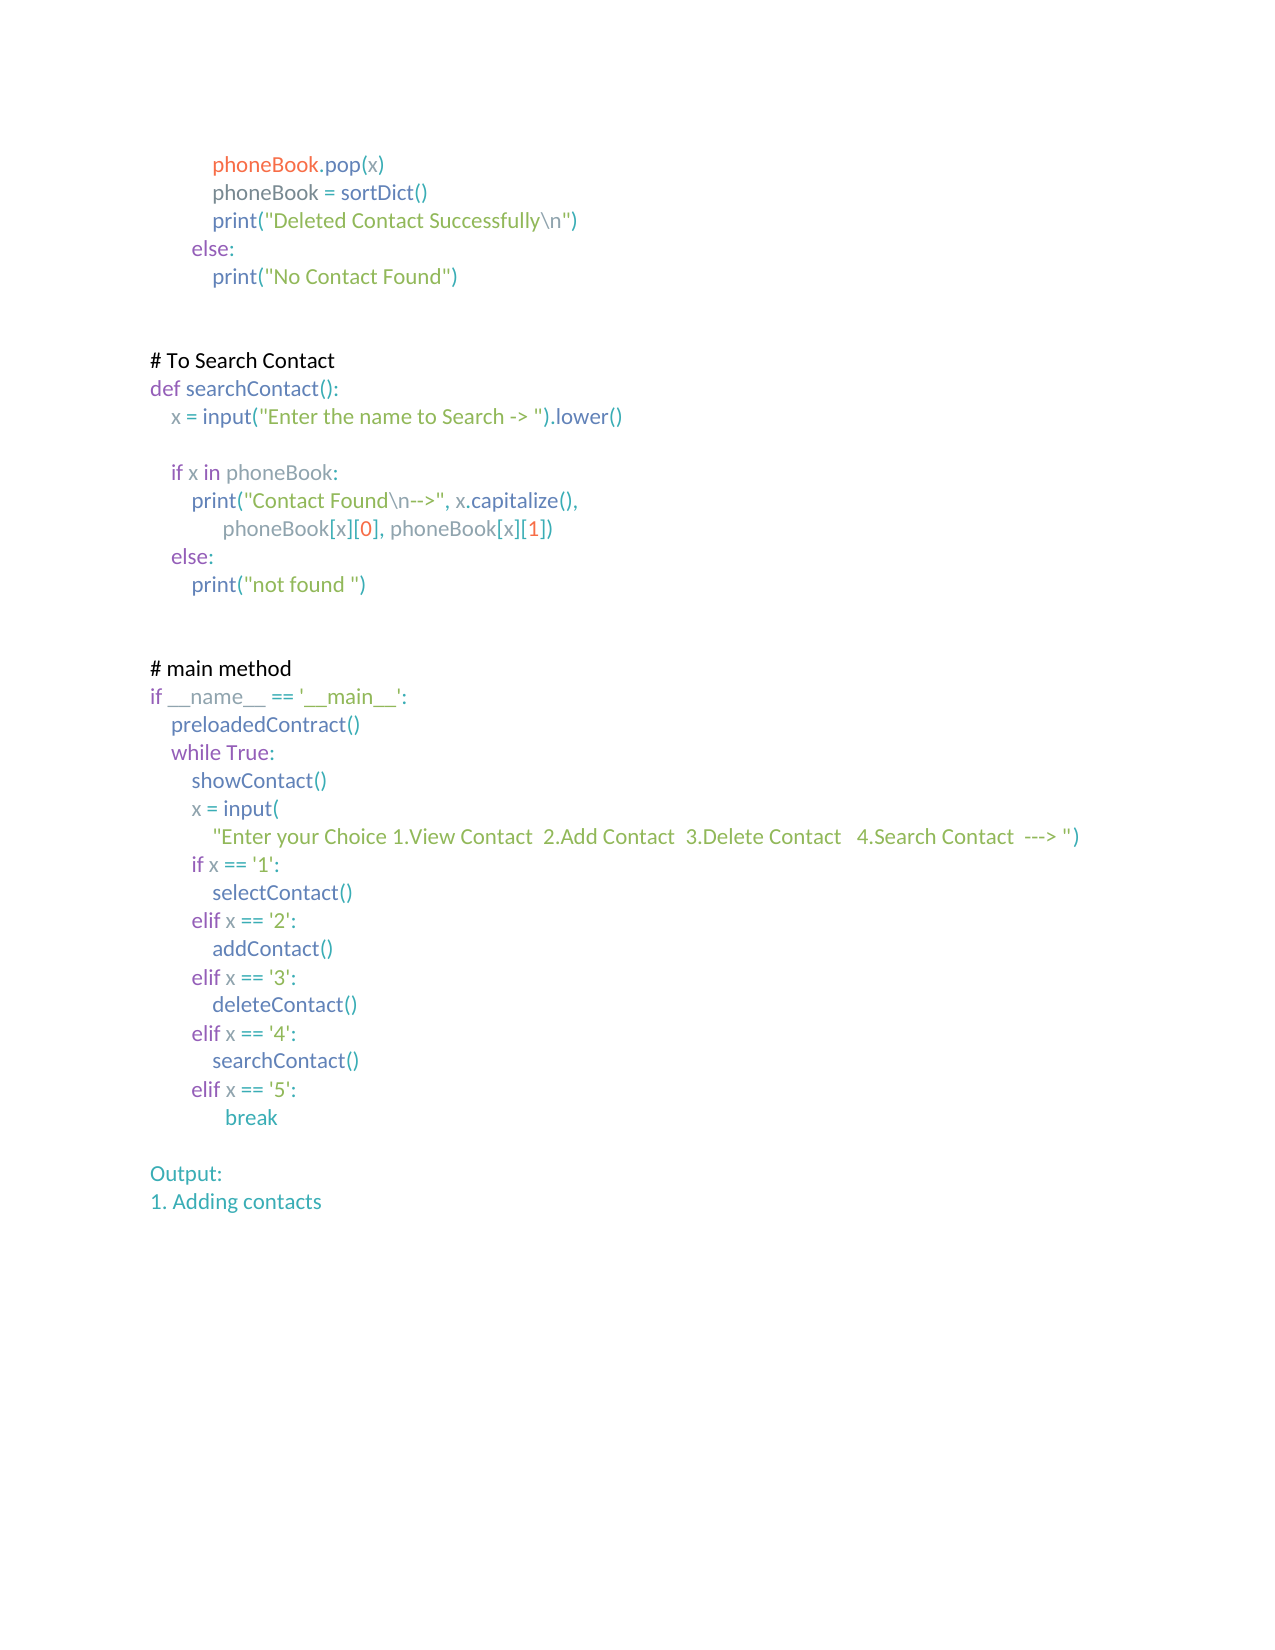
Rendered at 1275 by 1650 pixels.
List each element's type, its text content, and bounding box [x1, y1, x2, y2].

text # main method if __name__ == '__main__': preloadedContract() while True: showContact() x = input( "Enter your Choice 1.View Contact 2.Add Contact 3.Delete Contact 4.Search Contact ---> ") if x == '1': selectContact() elif x == '2': addContact() elif x == '3': deleteContact() elif x == '4': searchContact() [150, 626, 1125, 1075]
text elif x == '5': break [150, 1075, 1125, 1131]
text 1. Adding contacts [150, 1187, 1125, 1215]
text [150, 150, 1125, 318]
text Output: [150, 1159, 1125, 1187]
text # To Search Contact def searchContact(): x = input("Enter the name to Search -> ").lower() if x in phoneBook: print("Contact Found\n-->", x.capitalize(), phoneBook[x][0], phoneBook[x][1]) else: print("not found ") [150, 318, 1125, 626]
